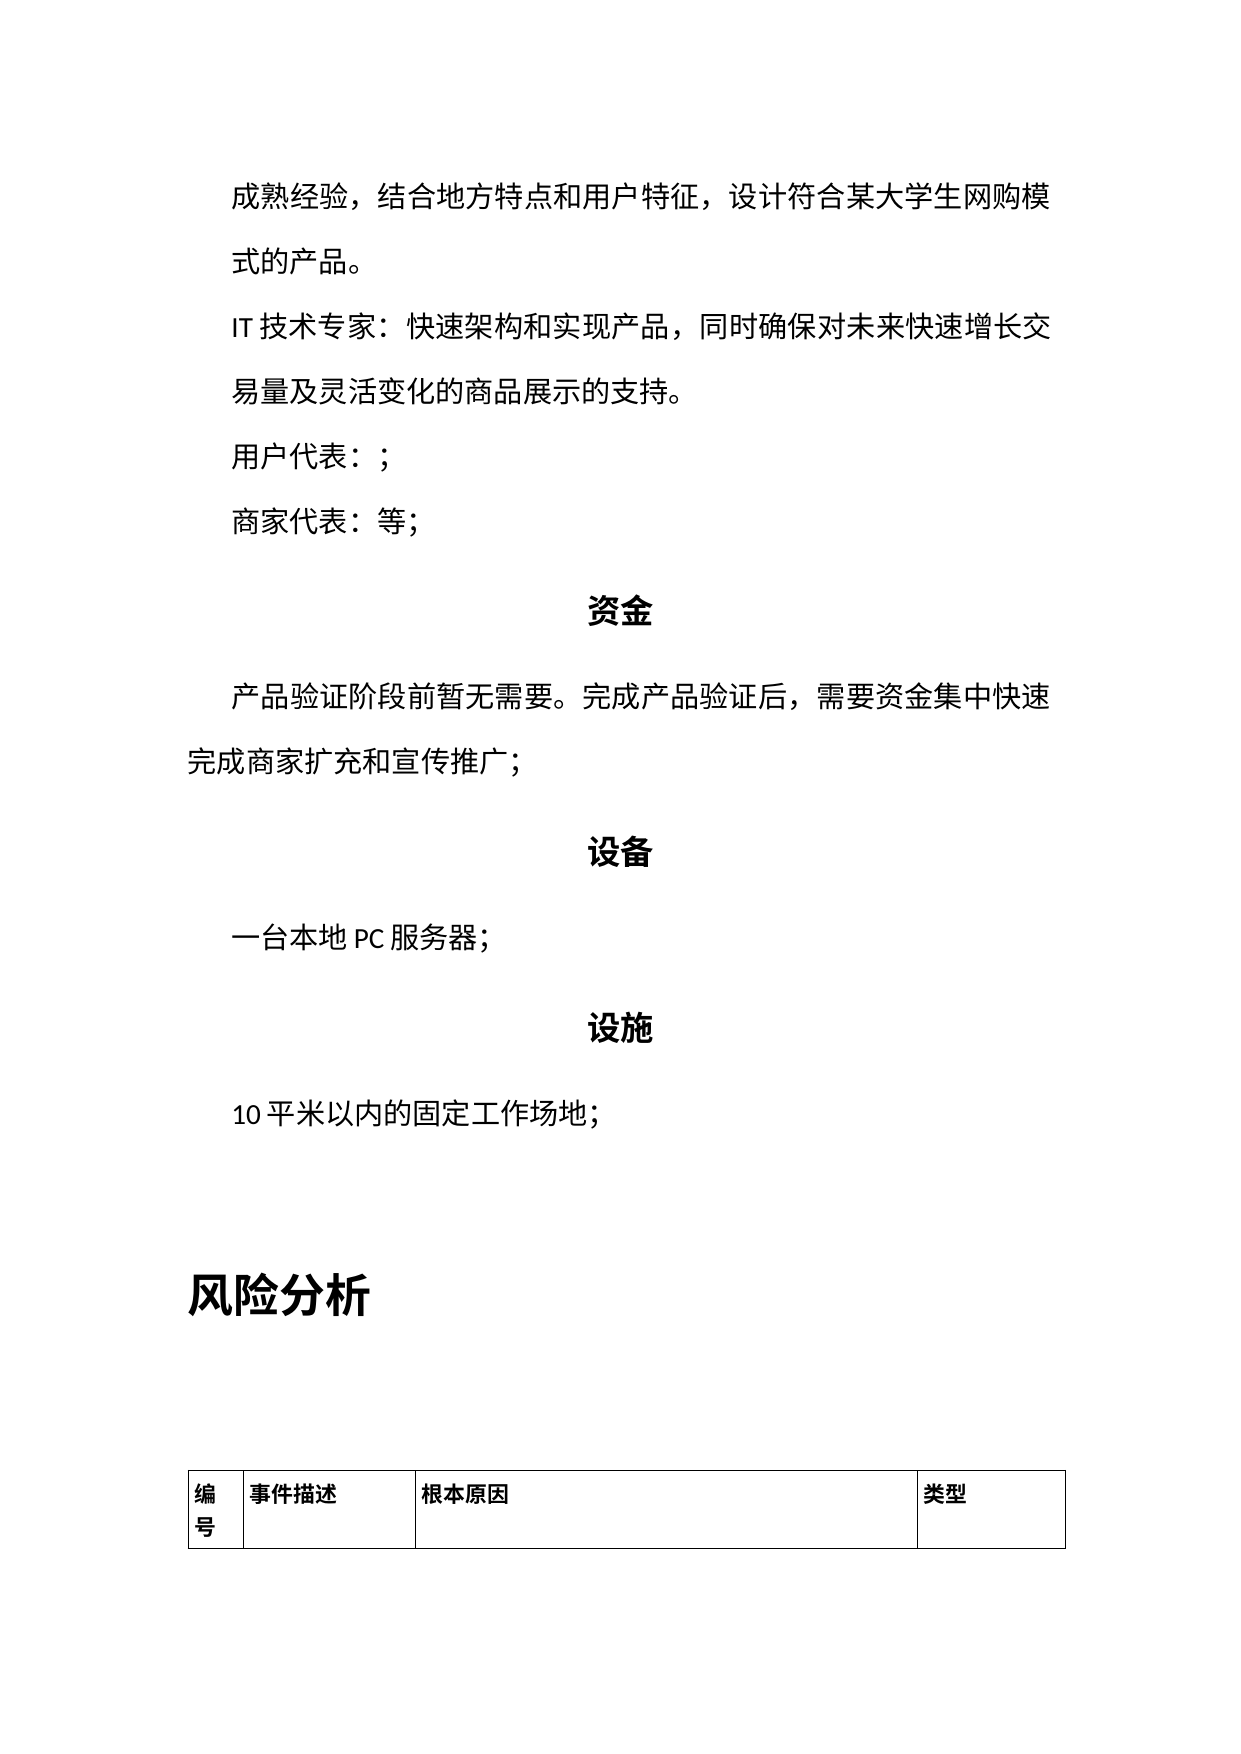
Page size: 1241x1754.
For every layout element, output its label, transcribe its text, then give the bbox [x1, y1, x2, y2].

subtitle 设施 [187, 993, 1053, 1058]
text 产品验证阶段前暂无需要。完成产品验证后，需要资金集中快速完成商家扩充和宣传推广； [187, 663, 1053, 793]
subtitle 设备 [187, 818, 1053, 883]
table_header 根本原因 [416, 1471, 917, 1548]
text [231, 162, 1053, 292]
table_header 编号 [189, 1471, 243, 1548]
subtitle 资金 [187, 577, 1053, 642]
text 一台本地PC服务器； [187, 903, 1053, 968]
text 用户代表：； [231, 422, 1053, 487]
text 商家代表：等； [231, 487, 1053, 552]
text 10平米以内的固定工作场地； [187, 1079, 1053, 1144]
subtitle 风险分析 [187, 1244, 1053, 1342]
table_header 类型 [918, 1471, 1065, 1548]
table_header 事件描述 [244, 1471, 415, 1548]
text IT技术专家：快速架构和实现产品，同时确保对未来快速增长交易量及灵活变化的商品展示的支持。 [231, 292, 1053, 422]
